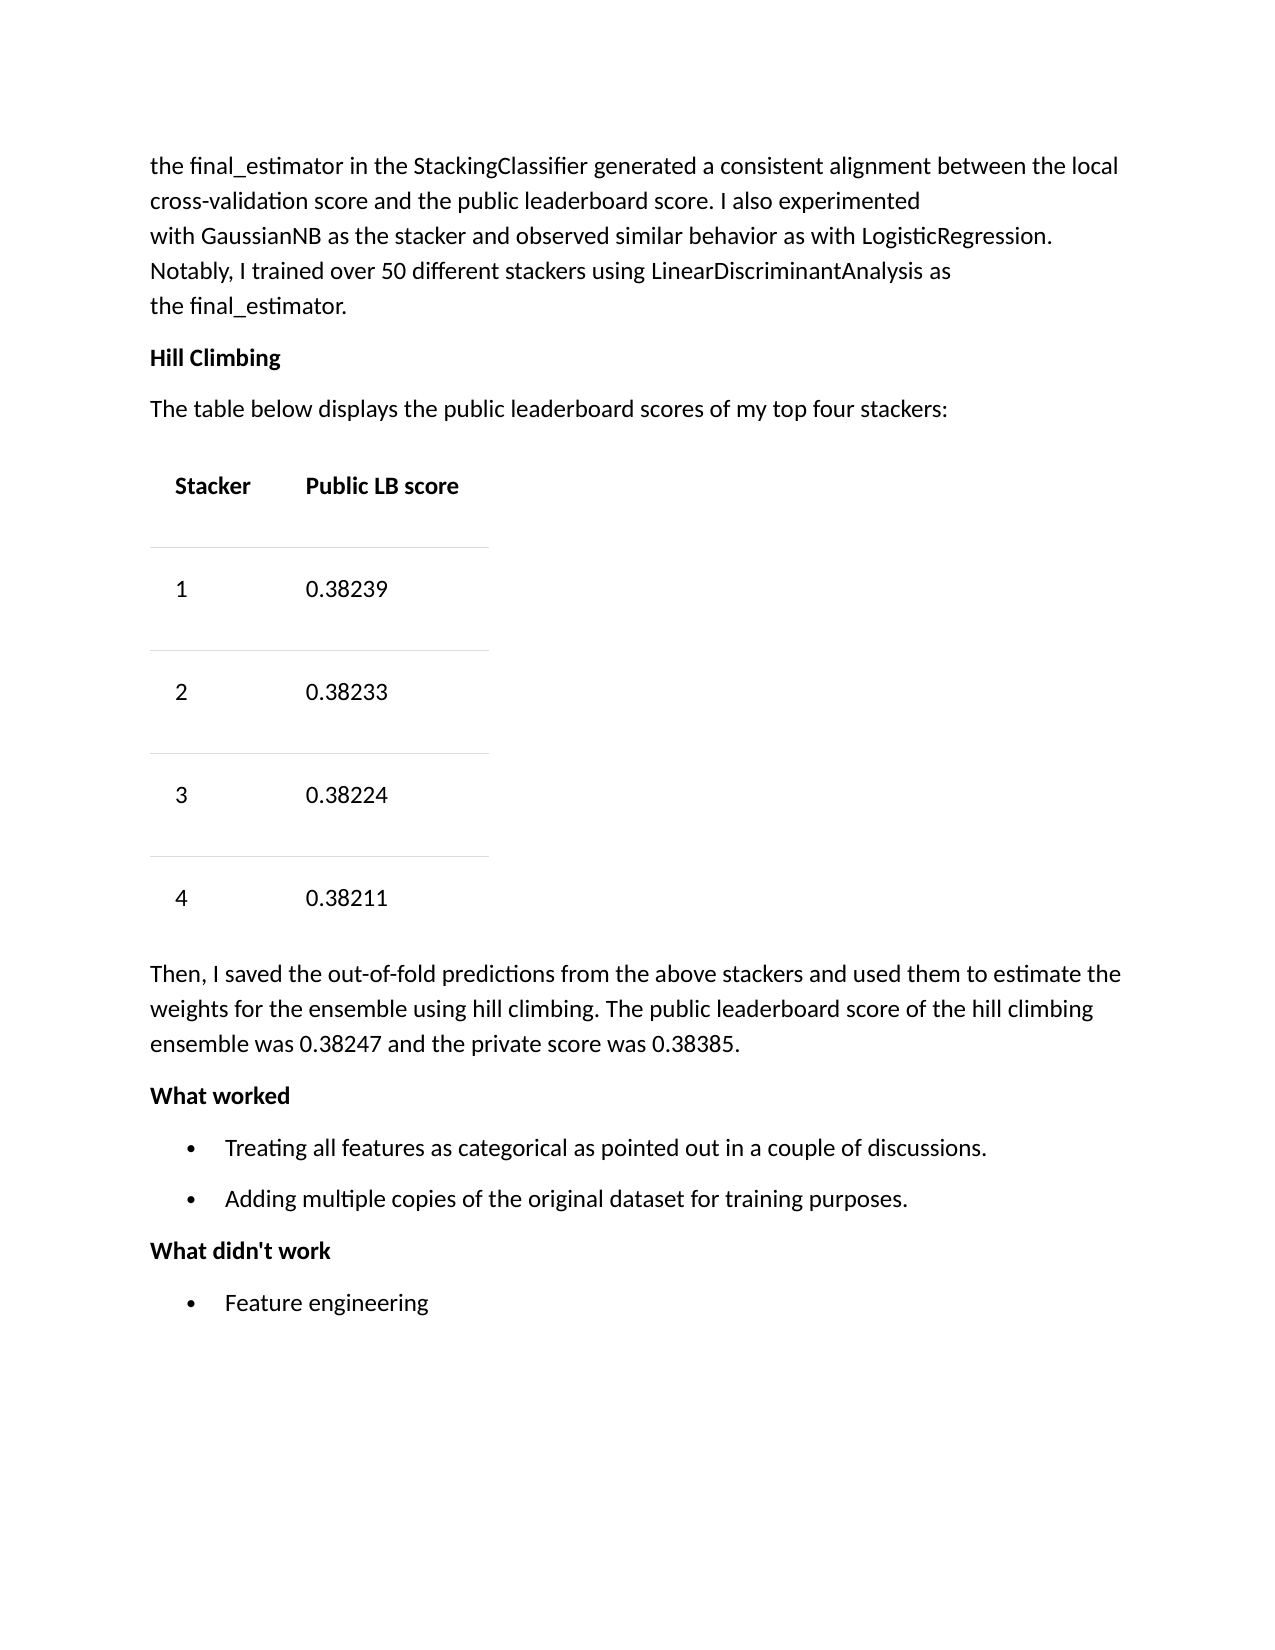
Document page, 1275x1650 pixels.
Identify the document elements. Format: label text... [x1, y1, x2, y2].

list Feature engineering [187, 1287, 1125, 1317]
text What worked [150, 1080, 1125, 1111]
table_cell 0.38224 [281, 754, 489, 856]
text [150, 150, 1125, 321]
table_cell 0.38233 [281, 651, 489, 752]
table_cell 4 [150, 857, 281, 958]
table_cell 1 [150, 548, 281, 649]
list Treating all features as categorical as pointed out in a couple of discussions. [187, 1132, 1125, 1162]
list Adding multiple copies of the original dataset for training purposes. [187, 1183, 1125, 1214]
table_cell 3 [150, 754, 281, 856]
table_cell 0.38211 [281, 857, 489, 958]
table_header Stacker [150, 445, 281, 546]
table_header Public LB score [281, 445, 489, 546]
text Then, I saved the out-of-fold predictions from the above stackers and used them to estimate the weights for the ensemble using hill climbing. The public leaderboard score of the hill climbing ensemble was 0.38247 and the private score was 0.38385. [150, 958, 1125, 1059]
table_cell 2 [150, 651, 281, 752]
text Hill Climbing [150, 342, 1125, 372]
text The table below displays the public leaderboard scores of my top four stackers: [150, 393, 1125, 424]
table_cell 0.38239 [281, 548, 489, 649]
text What didn't work [150, 1235, 1125, 1266]
